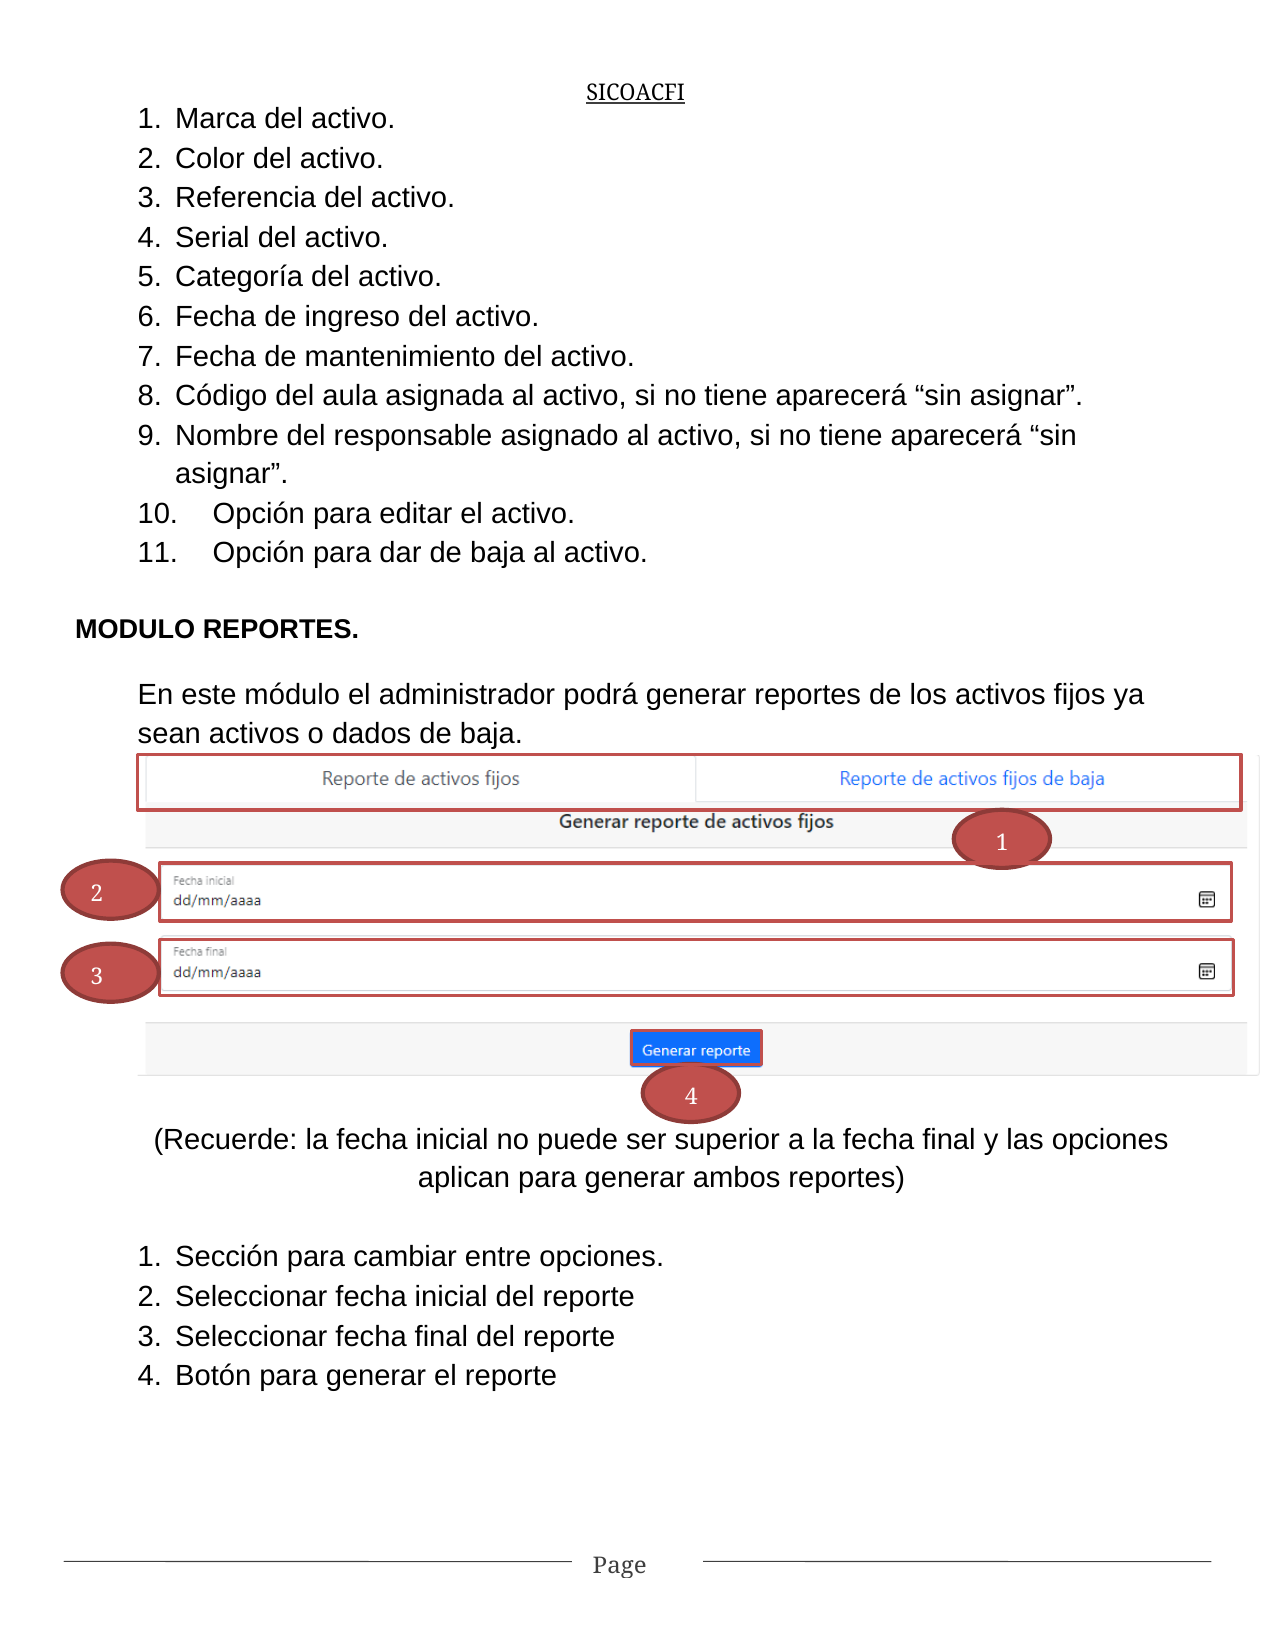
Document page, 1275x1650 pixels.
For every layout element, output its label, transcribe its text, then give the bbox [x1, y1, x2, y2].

text (Recuerde: la fecha inicial no puede ser superior a la fecha final y las opciones aplican para generar ambos reportes) [137, 1122, 1185, 1194]
picture [161, 865, 1230, 919]
list Opción para dar de baja al activo. [137, 535, 1185, 569]
list Sección para cambiar entre opciones. [137, 1239, 1185, 1273]
list Opción para editar el activo. [137, 496, 1185, 529]
list Color del activo. [137, 141, 1185, 174]
list Serial del activo. [137, 220, 1185, 253]
text En este módulo el administrador podrá generar reportes de los activos fijos ya sean activos o dados de baja. [137, 677, 1185, 749]
list Categoría del activo. [137, 259, 1185, 293]
list Marca del activo. [137, 101, 1185, 134]
picture [137, 755, 1260, 1077]
picture [139, 756, 1239, 808]
list Seleccionar fecha final del reporte [137, 1319, 1185, 1352]
list Nombre del responsable asignado al activo, si no tiene aparecerá “sin asignar”. [137, 418, 1185, 490]
list Referencia del activo. [137, 180, 1185, 214]
list Código del aula asignada al activo, si no tiene aparecerá “sin asignar”. [137, 378, 1185, 412]
list Seleccionar fecha inicial del reporte [137, 1279, 1185, 1313]
picture [633, 1032, 760, 1063]
list Fecha de ingreso del activo. [137, 299, 1185, 332]
picture [137, 812, 973, 877]
list Botón para generar el reporte [137, 1358, 1185, 1392]
list Fecha de mantenimiento del activo. [137, 338, 1185, 372]
subtitle MODULO REPORTES. [75, 613, 1185, 676]
picture [161, 941, 1232, 994]
